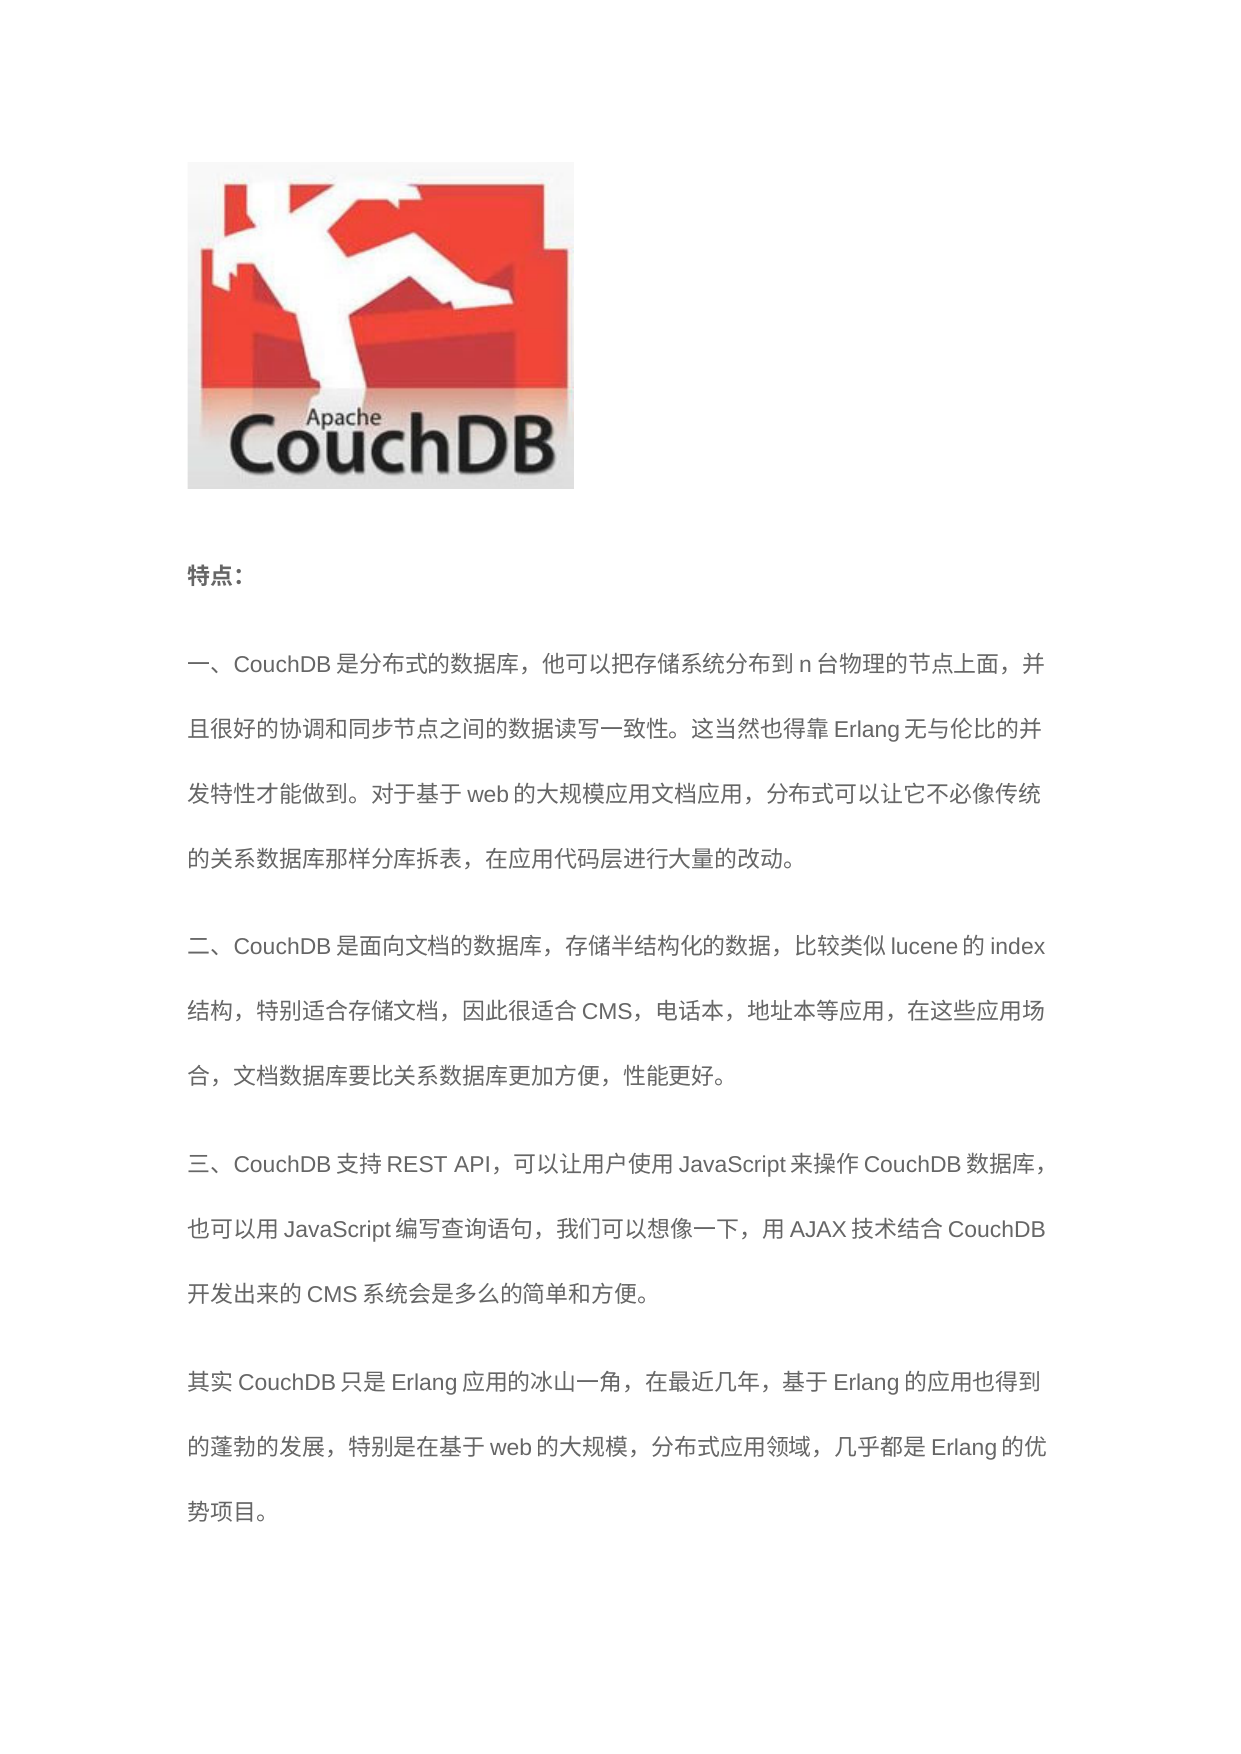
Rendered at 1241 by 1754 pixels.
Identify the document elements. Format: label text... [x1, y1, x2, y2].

text 特点： [187, 542, 1053, 607]
picture [187, 162, 574, 489]
text 一、CouchDB是分布式的数据库，他可以把存储系统分布到n台物理的节点上面，并且很好的协调和同步节点之间的数据读写一致性。这当然也得靠Erlang无与伦比的并发特性才能做到。对于基于web的大规模应用文档应用，分布式可以让它不必像传统的关系数据库那样分库拆表，在应用代码层进行大量的改动。 [187, 630, 1053, 890]
text 其实CouchDB只是Erlang应用的冰山一角，在最近几年，基于Erlang的应用也得到的蓬勃的发展，特别是在基于web的大规模，分布式应用领域，几乎都是Erlang的优势项目。 [187, 1347, 1053, 1542]
text 三、CouchDB支持REST API，可以让用户使用JavaScript来操作CouchDB数据库，也可以用JavaScript编写查询语句，我们可以想像一下，用AJAX技术结合CouchDB开发出来的CMS系统会是多么的简单和方便。 [187, 1130, 1053, 1325]
text 二、CouchDB是面向文档的数据库，存储半结构化的数据，比较类似lucene的index结构，特别适合存储文档，因此很适合CMS，电话本，地址本等应用，在这些应用场合，文档数据库要比关系数据库更加方便，性能更好。 [187, 912, 1053, 1107]
